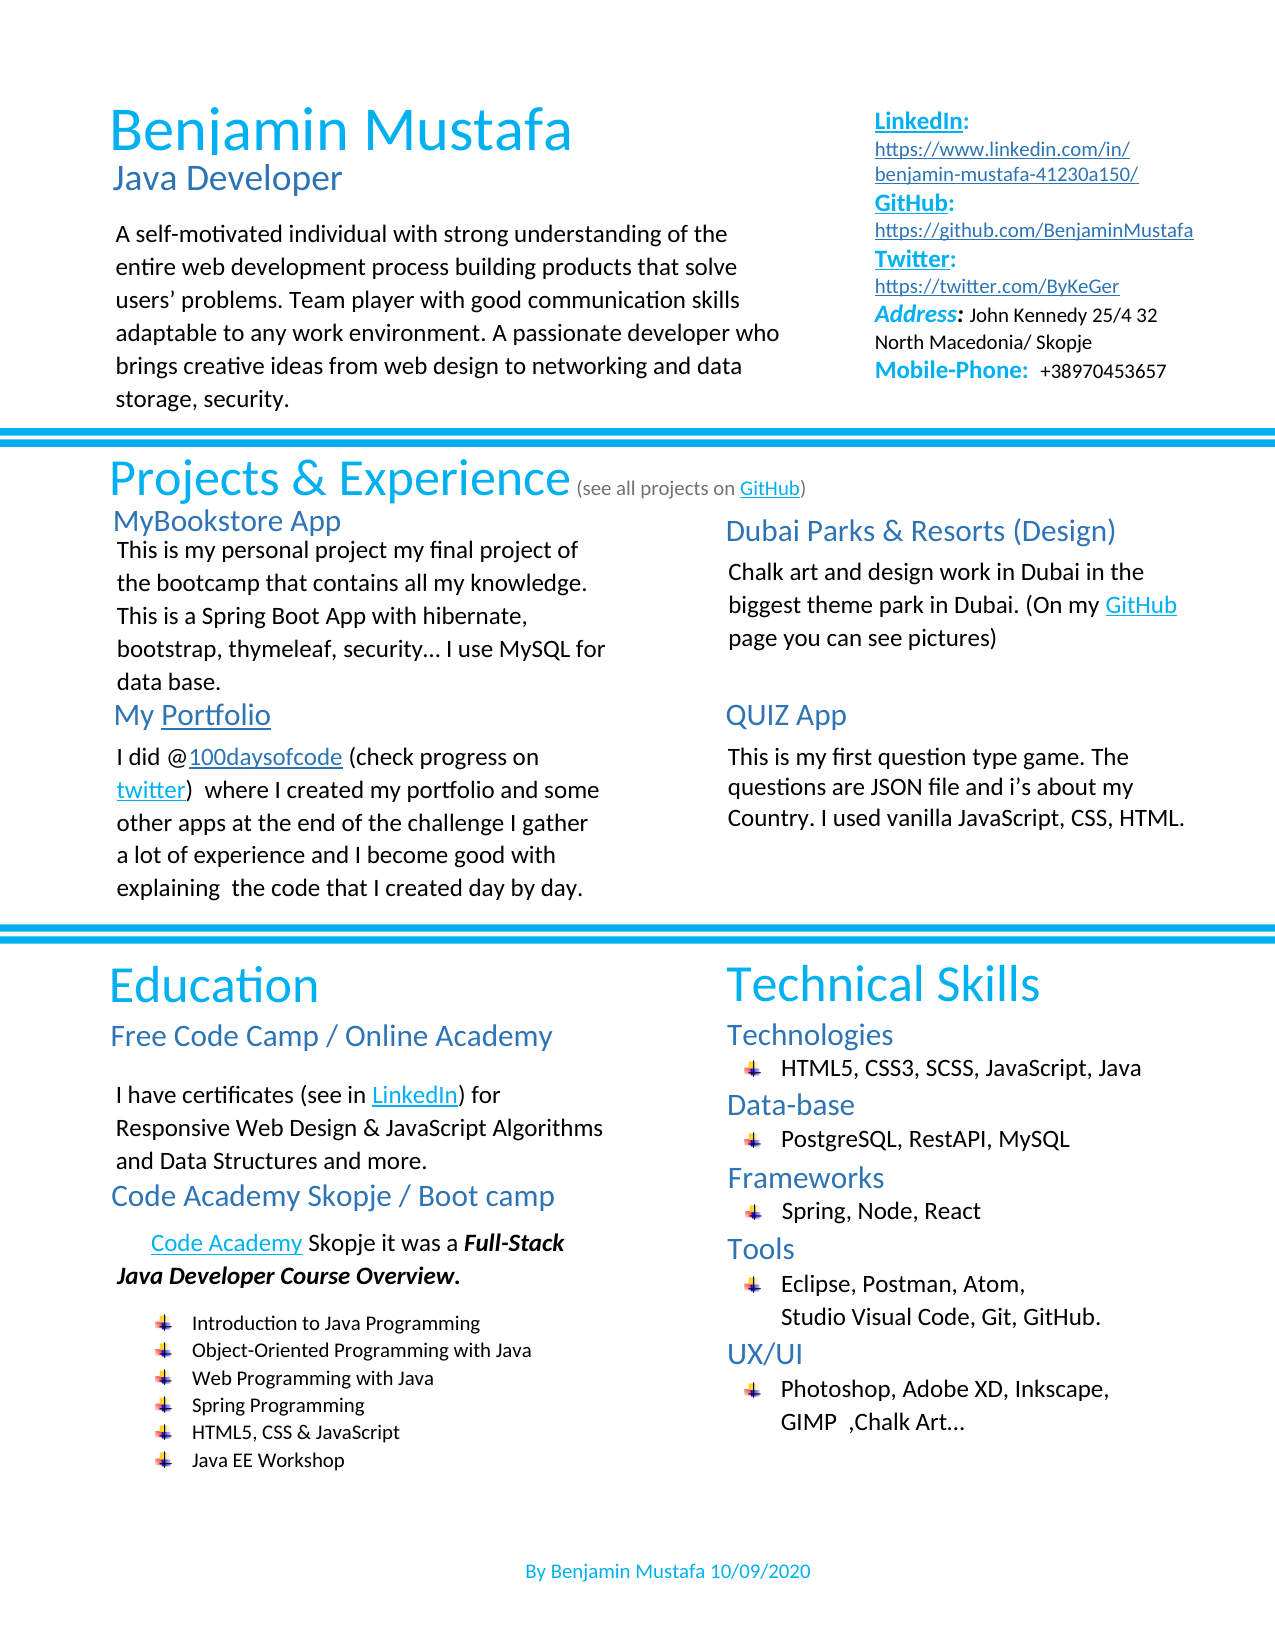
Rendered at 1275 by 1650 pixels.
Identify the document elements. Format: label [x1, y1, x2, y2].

picture [155, 1368, 172, 1385]
picture [155, 1313, 172, 1331]
picture [155, 1423, 172, 1440]
picture [745, 1203, 762, 1220]
picture [155, 1450, 172, 1468]
picture [744, 1275, 761, 1293]
picture [744, 1381, 761, 1398]
picture [744, 1131, 761, 1148]
picture [155, 1341, 172, 1358]
picture [744, 1059, 761, 1077]
picture [155, 1395, 172, 1413]
